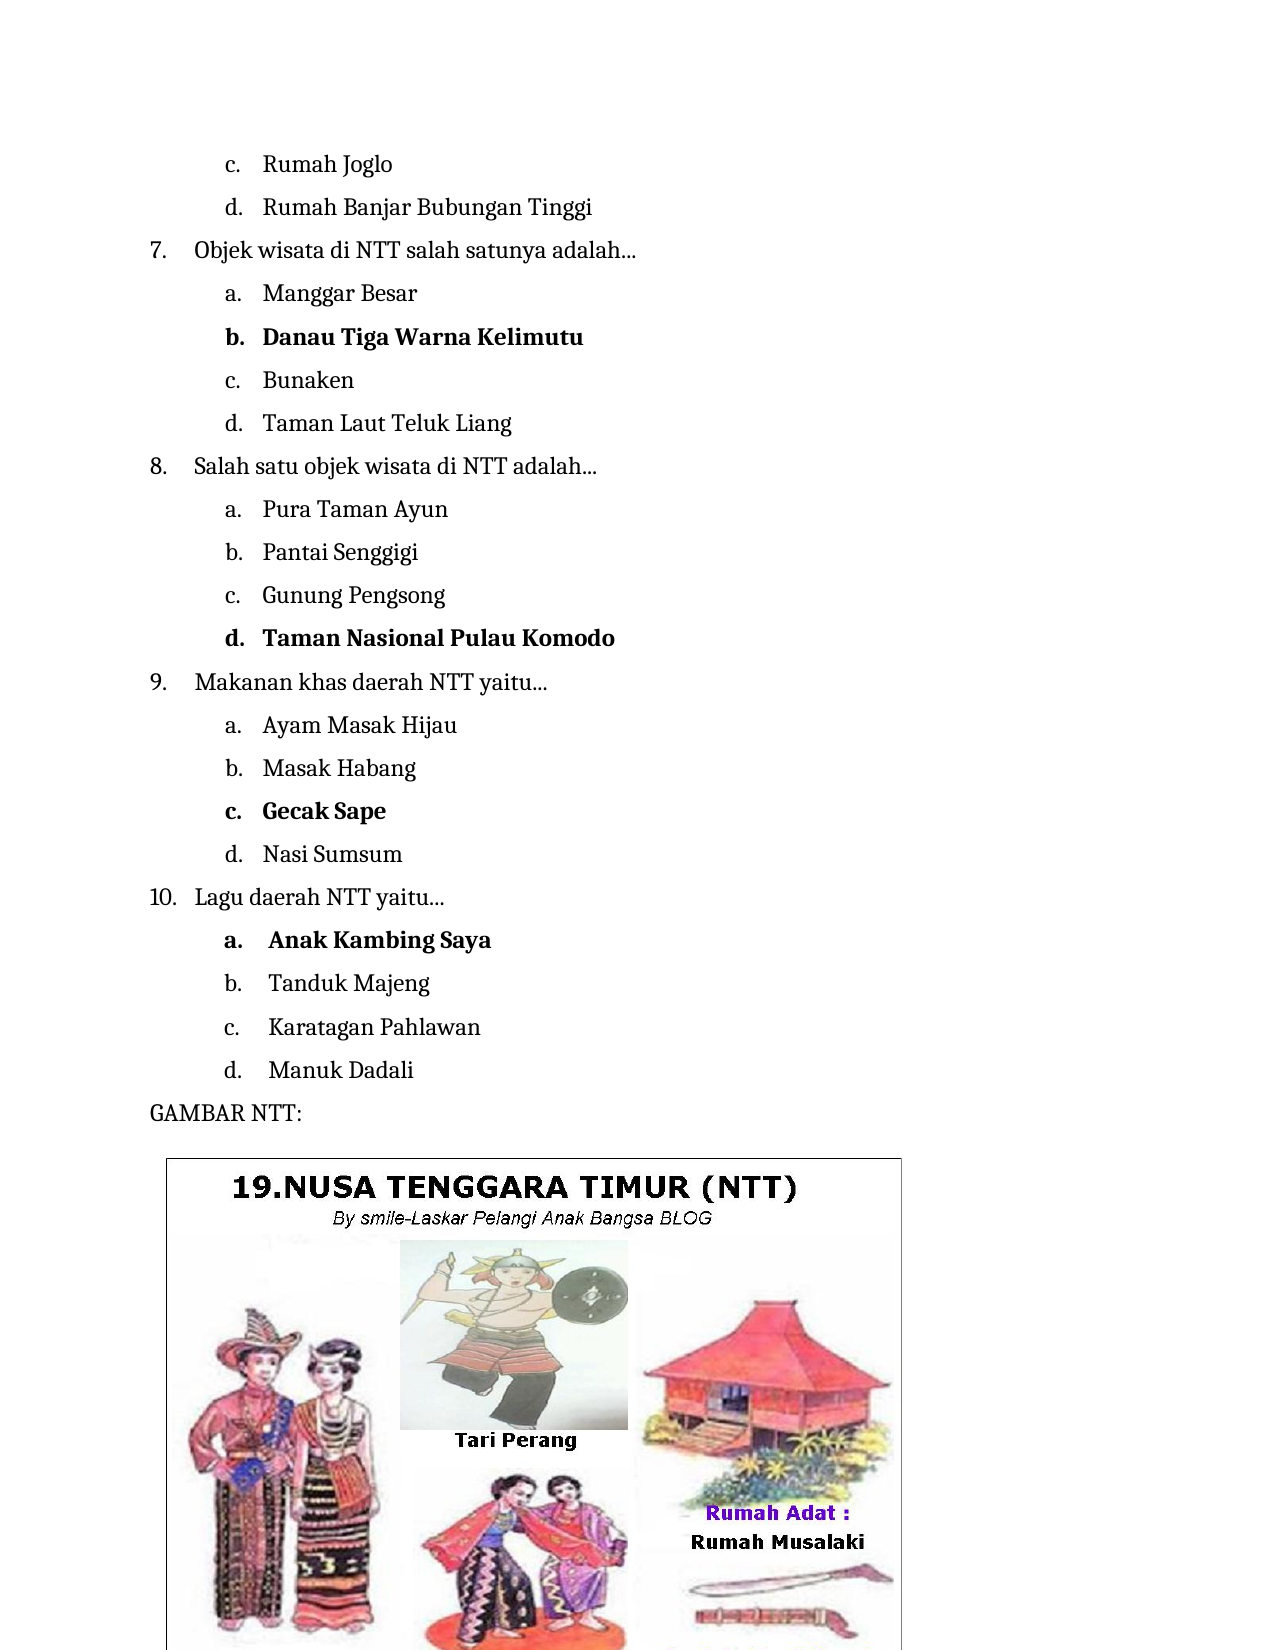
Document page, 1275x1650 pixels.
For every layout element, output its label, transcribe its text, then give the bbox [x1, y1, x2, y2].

list Taman Nasional Pulau Komodo [225, 624, 1125, 653]
list GAMBAR NTT: [150, 1099, 1125, 1127]
list Taman Laut Teluk Liang [225, 409, 1125, 437]
list Masak Habang [225, 754, 1125, 782]
list Pantai Senggigi [225, 538, 1125, 567]
list Pura Taman Ayun [225, 495, 1125, 524]
list Objek wisata di NTT salah satunya adalah... [150, 236, 1125, 265]
list Danau Tiga Warna Kelimutu [225, 322, 1125, 351]
list Rumah Joglo [225, 150, 1125, 179]
list Karatagan Pahlawan [224, 1012, 1125, 1041]
list Gunung Pengsong [225, 581, 1125, 610]
list Nasi Sumsum [225, 840, 1125, 869]
picture [153, 1145, 913, 1650]
list Lagu daerah NTT yaitu... [150, 883, 1125, 912]
list Manggar Besar [225, 279, 1125, 308]
list Bunaken [225, 366, 1125, 394]
list Anak Kambing Saya [224, 926, 1125, 955]
list Tanduk Majeng [224, 969, 1125, 998]
list Makanan khas daerah NTT yaitu... [150, 667, 1125, 696]
list Gecak Sape [225, 797, 1125, 826]
list Rumah Banjar Bubungan Tinggi [225, 193, 1125, 222]
list Manuk Dadali [224, 1056, 1125, 1084]
list Ayam Masak Hijau [225, 711, 1125, 739]
list Salah satu objek wisata di NTT adalah... [150, 452, 1125, 481]
